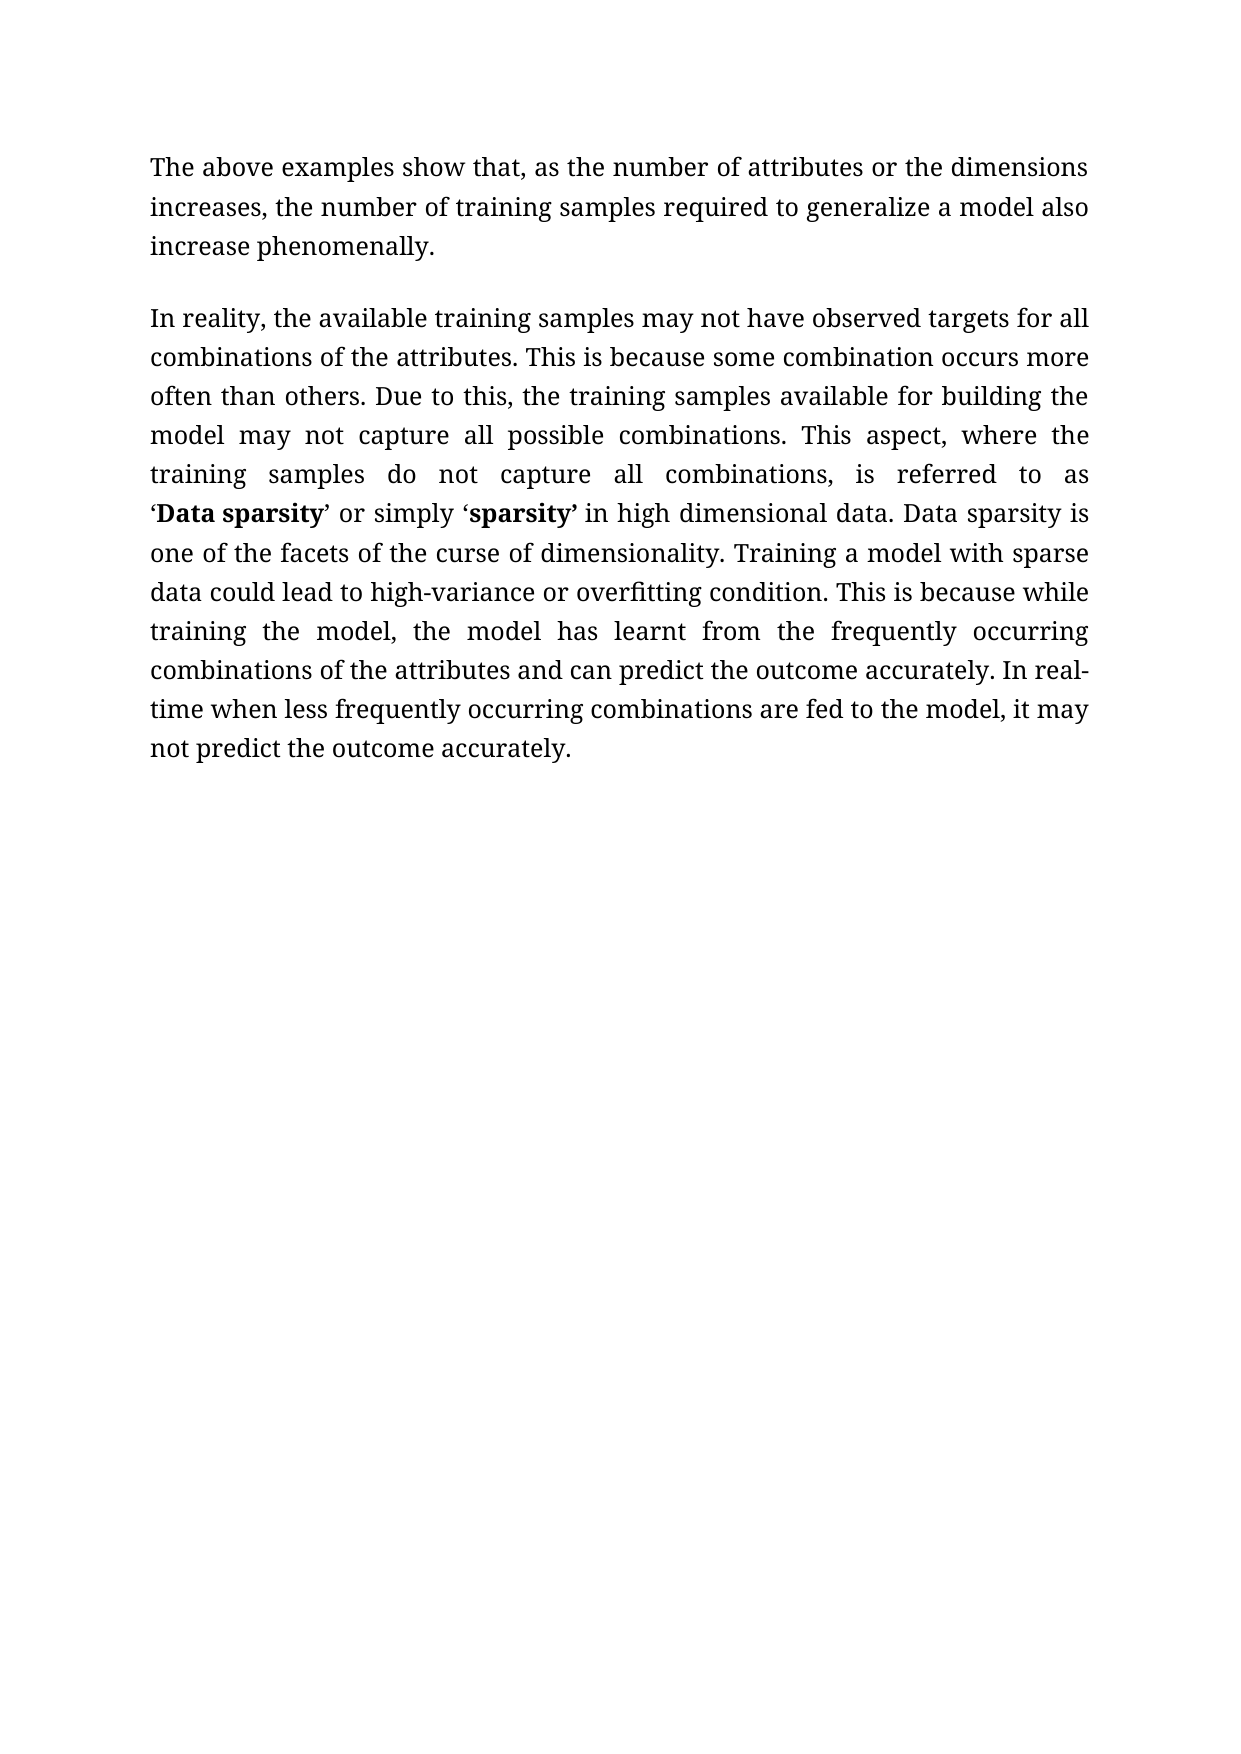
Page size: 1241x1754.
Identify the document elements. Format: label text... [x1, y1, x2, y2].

text The above examples show that, as the number of attributes or the dimensions increases, the number of training samples required to generalize a model also increase phenomenally. [150, 150, 1090, 262]
text In reality, the available training samples may not have observed targets for all combinations of the attributes. This is because some combination occurs more often than others. Due to this, the training samples available for building the model may not capture all possible combinations. This aspect, where the training samples do not capture all combinations, is referred to as ‘Data sparsity’ or simply ‘sparsity’ in high dimensional data. Data sparsity is one of the facets of the curse of dimensionality. Training a model with sparse data could lead to high-variance or overfitting condition. This is because while training the model, the model has learnt from the frequently occurring combinations of the attributes and can predict the outcome accurately. In real-time when less frequently occurring combinations are fed to the model, it may not predict the outcome accurately. [150, 300, 1090, 765]
